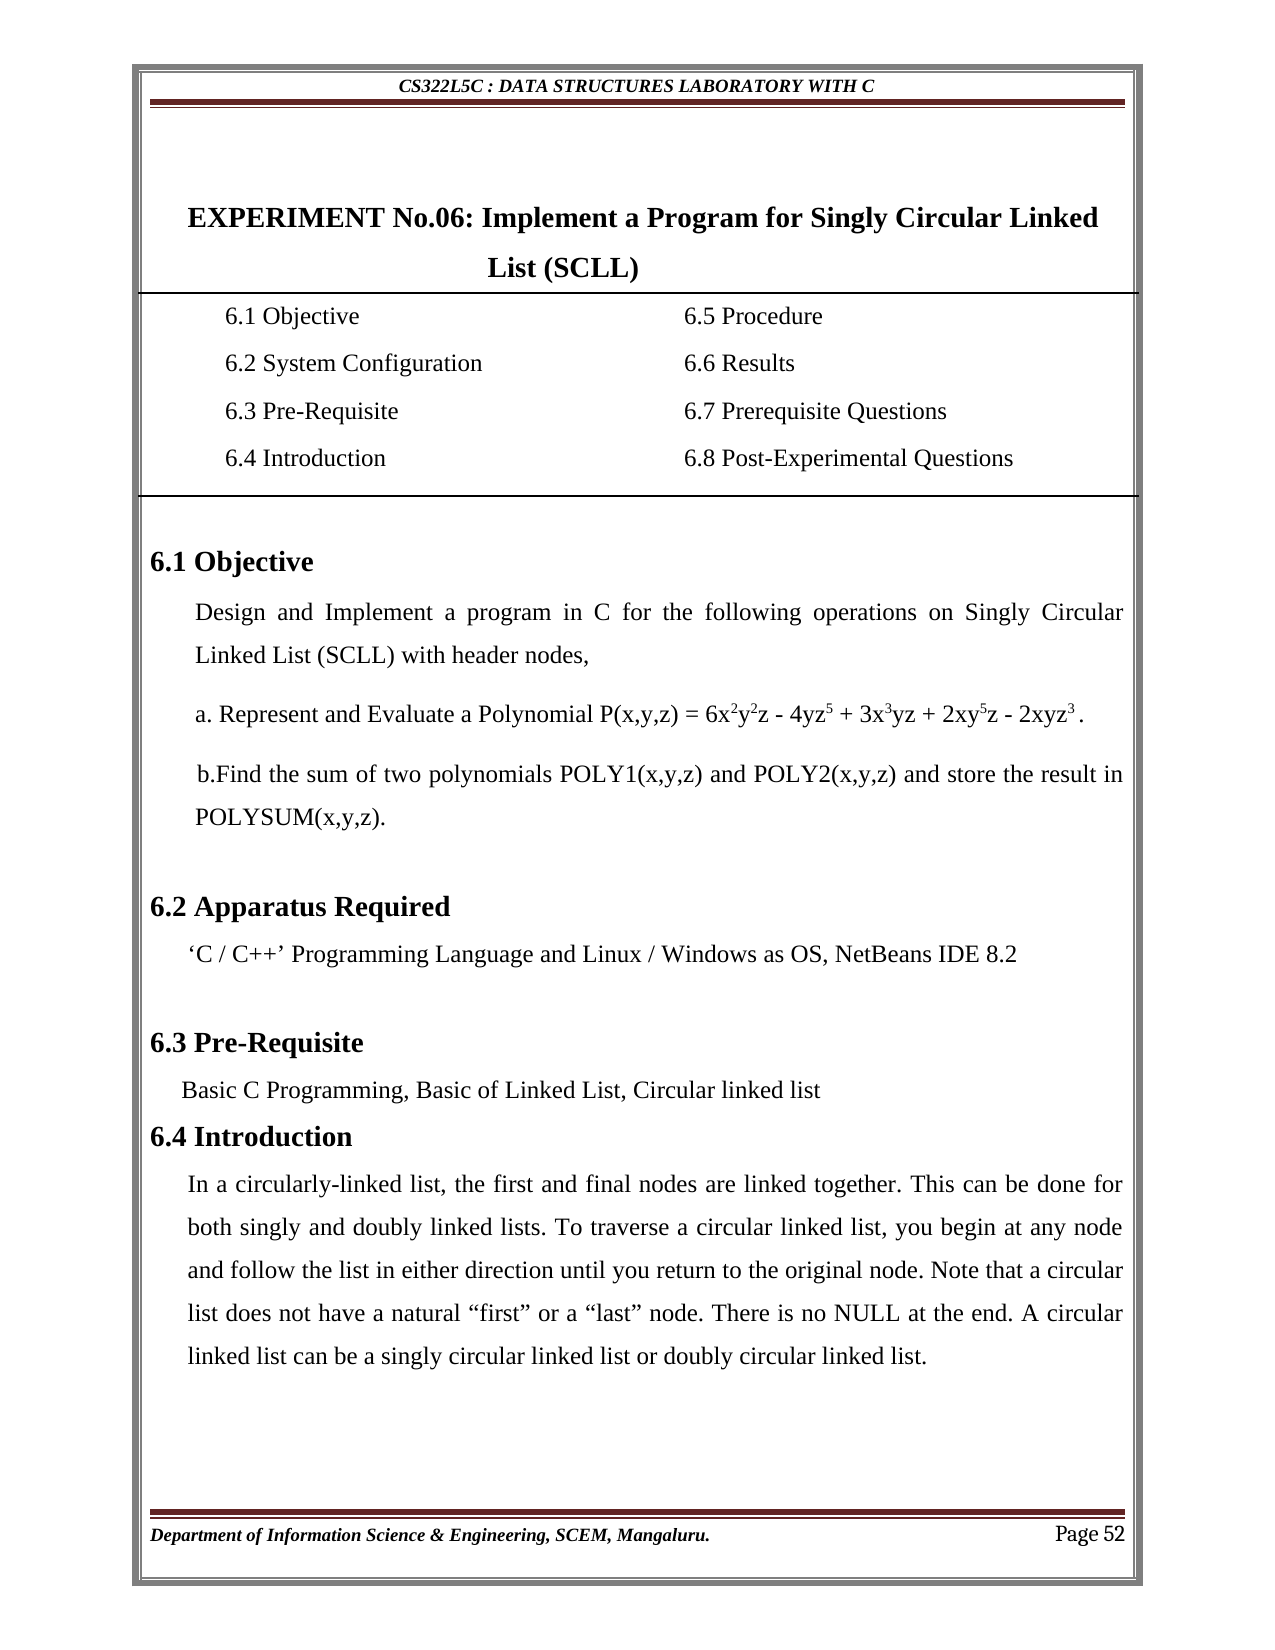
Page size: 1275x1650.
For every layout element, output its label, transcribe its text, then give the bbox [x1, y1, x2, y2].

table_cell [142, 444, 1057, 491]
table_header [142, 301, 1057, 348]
text 6.3 Pre-Requisite [150, 1025, 1125, 1059]
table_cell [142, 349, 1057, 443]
text 6.1 Objective [150, 544, 1125, 577]
text ‘C / C++’ Programming Language and Linux / Windows as OS, NetBeans IDE 8.2 [187, 939, 1125, 968]
text 6.2 Apparatus Required [150, 889, 1125, 922]
text a. Represent and Evaluate a Polynomial P(x,y,z) = 6x2y2z - 4yz5 + 3x3yz + 2xy5z - 2xyz3 . [150, 699, 1125, 728]
text In a circularly-linked list, the first and final nodes are linked together. This can be done for both singly and doubly linked lists. To traverse a circular linked list, you begin at any node and follow the list in either direction until you return to the original node. Note that a circular list does not have a natural “first” or a “last” node. There is no NULL at the end. A circular linked list can be a singly circular linked list or doubly circular linked list. [187, 1169, 1125, 1370]
text Design and Implement a program in C for the following operations on Singly Circular Linked List (SCLL) with header nodes, [195, 597, 1125, 668]
text Basic C Programming, Basic of Linked List, Circular linked list [150, 1076, 1125, 1104]
text b.Find the sum of two polynomials POLY1(x,y,z) and POLY2(x,y,z) and store the result in POLYSUM(x,y,z). [195, 759, 1125, 831]
text EXPERIMENT No.06: Implement a Program for Singly Circular Linked List (SCLL) [187, 200, 1125, 284]
text 6.4 Introduction [150, 1119, 1125, 1152]
